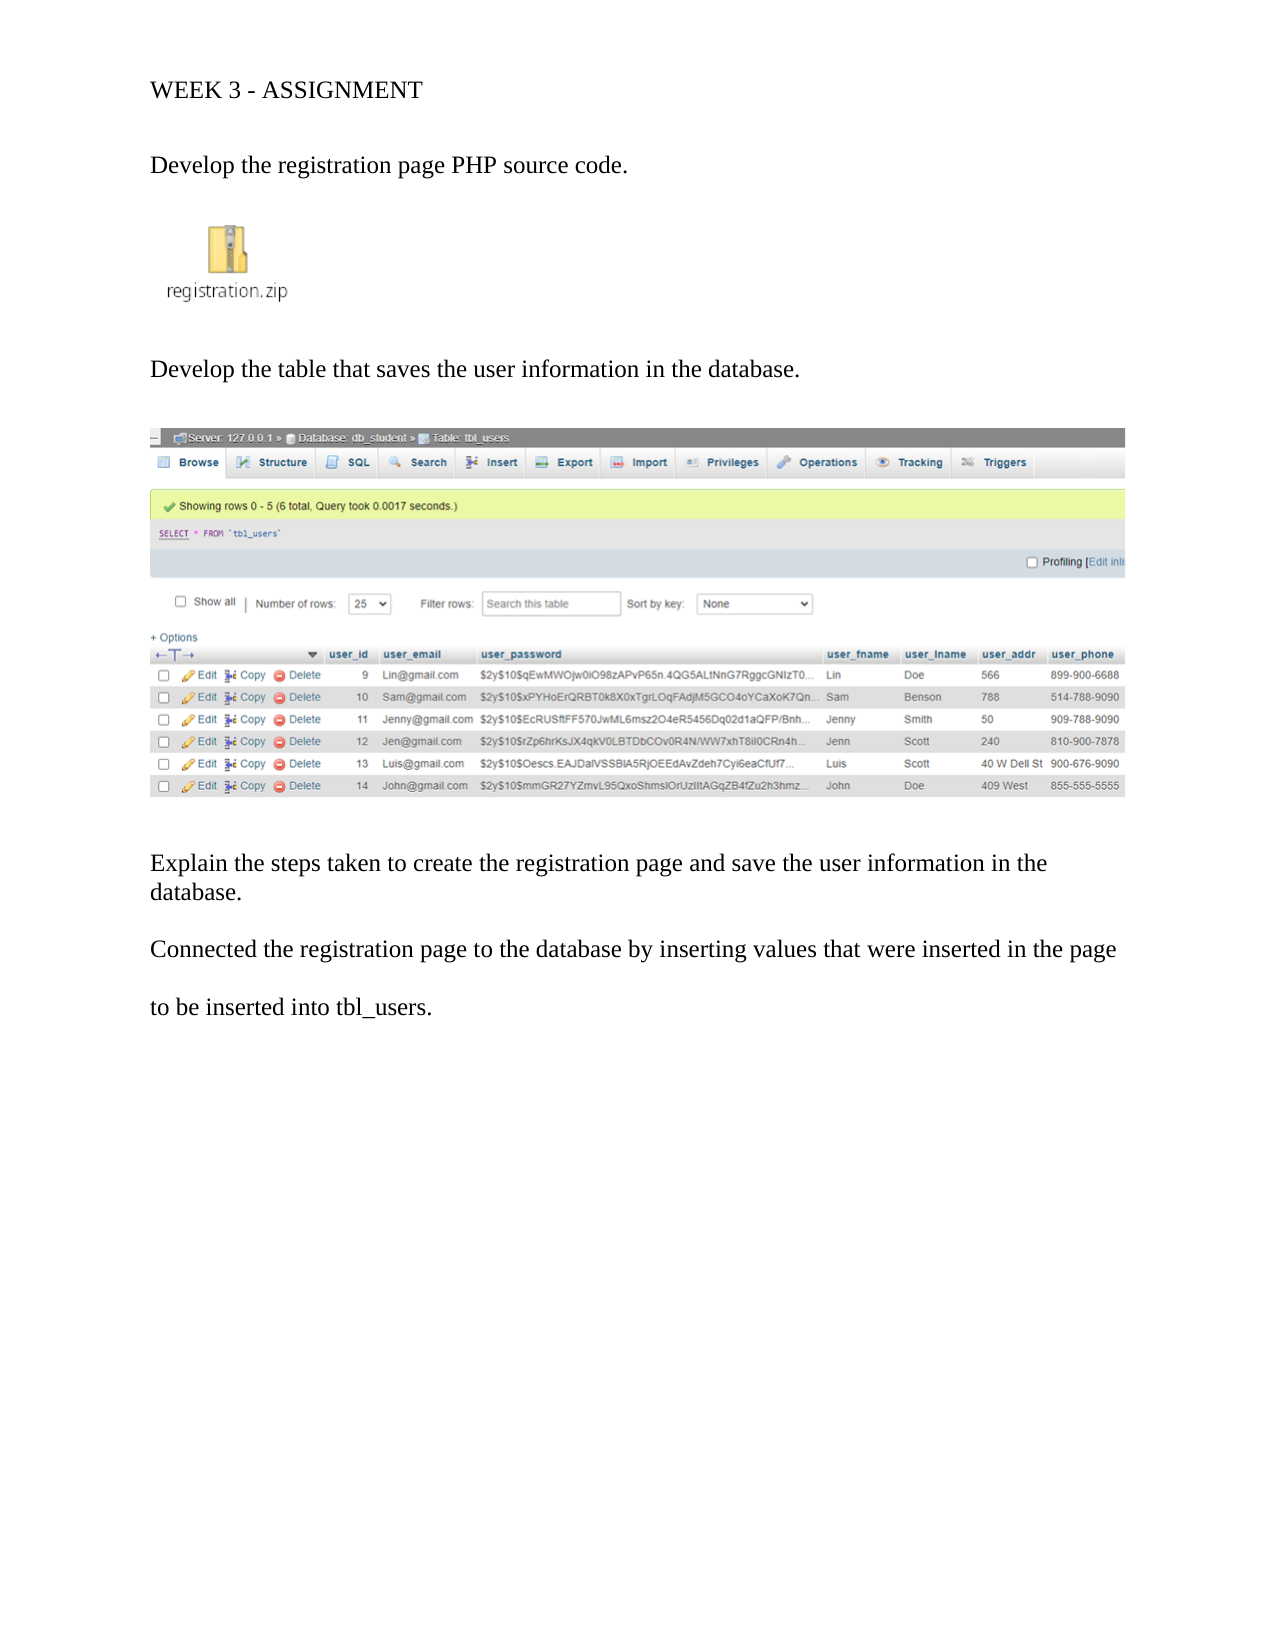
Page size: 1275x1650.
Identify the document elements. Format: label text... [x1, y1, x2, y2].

text Connected the registration page to the database by inserting values that were inserted in the page to be inserted into tbl_users. [150, 934, 1125, 1021]
picture [150, 428, 1125, 804]
text Explain the steps taken to create the registration page and save the user information in the database. [150, 848, 1125, 906]
text Develop the table that saves the user information in the database. [150, 354, 1125, 383]
text Develop the registration page PHP source code. [150, 150, 1125, 179]
